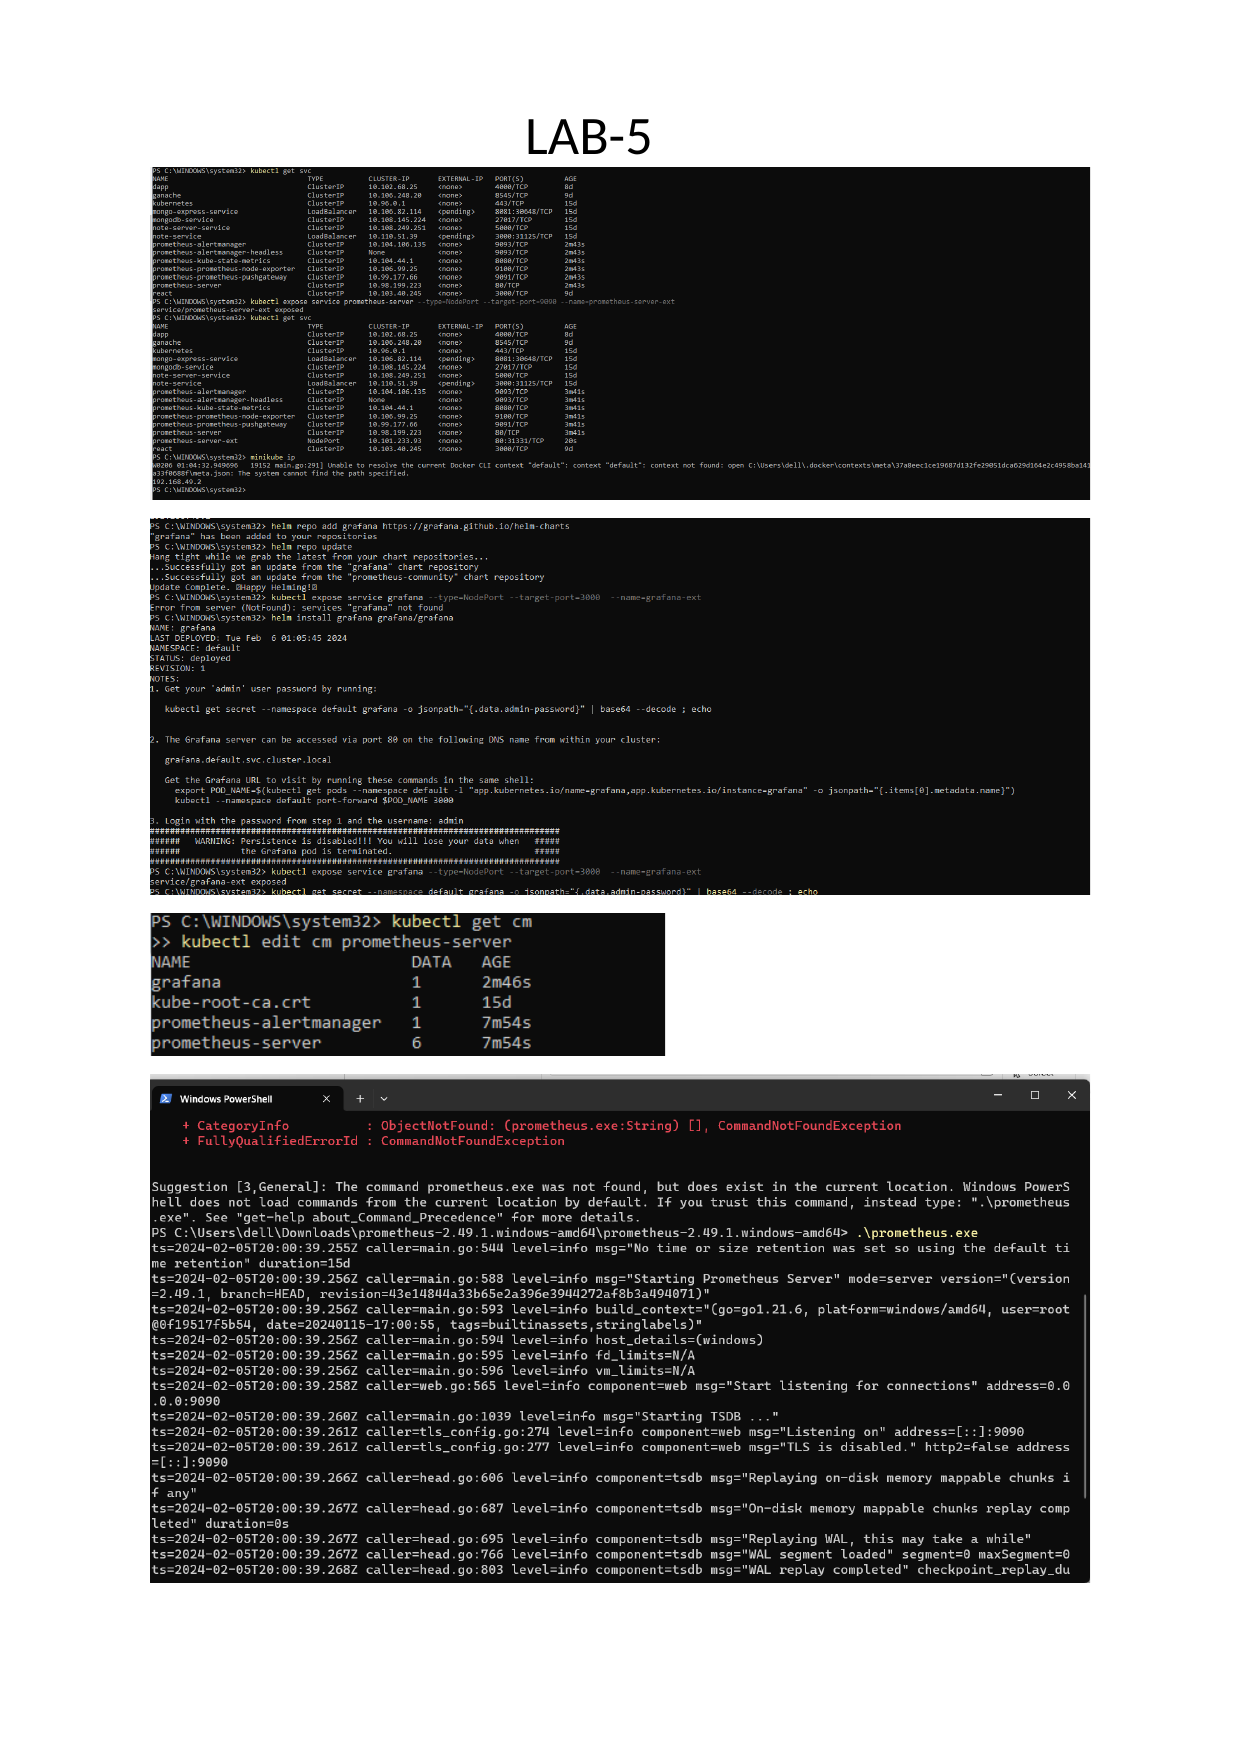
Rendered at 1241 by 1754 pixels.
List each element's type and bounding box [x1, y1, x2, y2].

picture [150, 518, 1091, 895]
picture [150, 1074, 1091, 1583]
picture [150, 913, 665, 1056]
picture [150, 167, 1091, 500]
